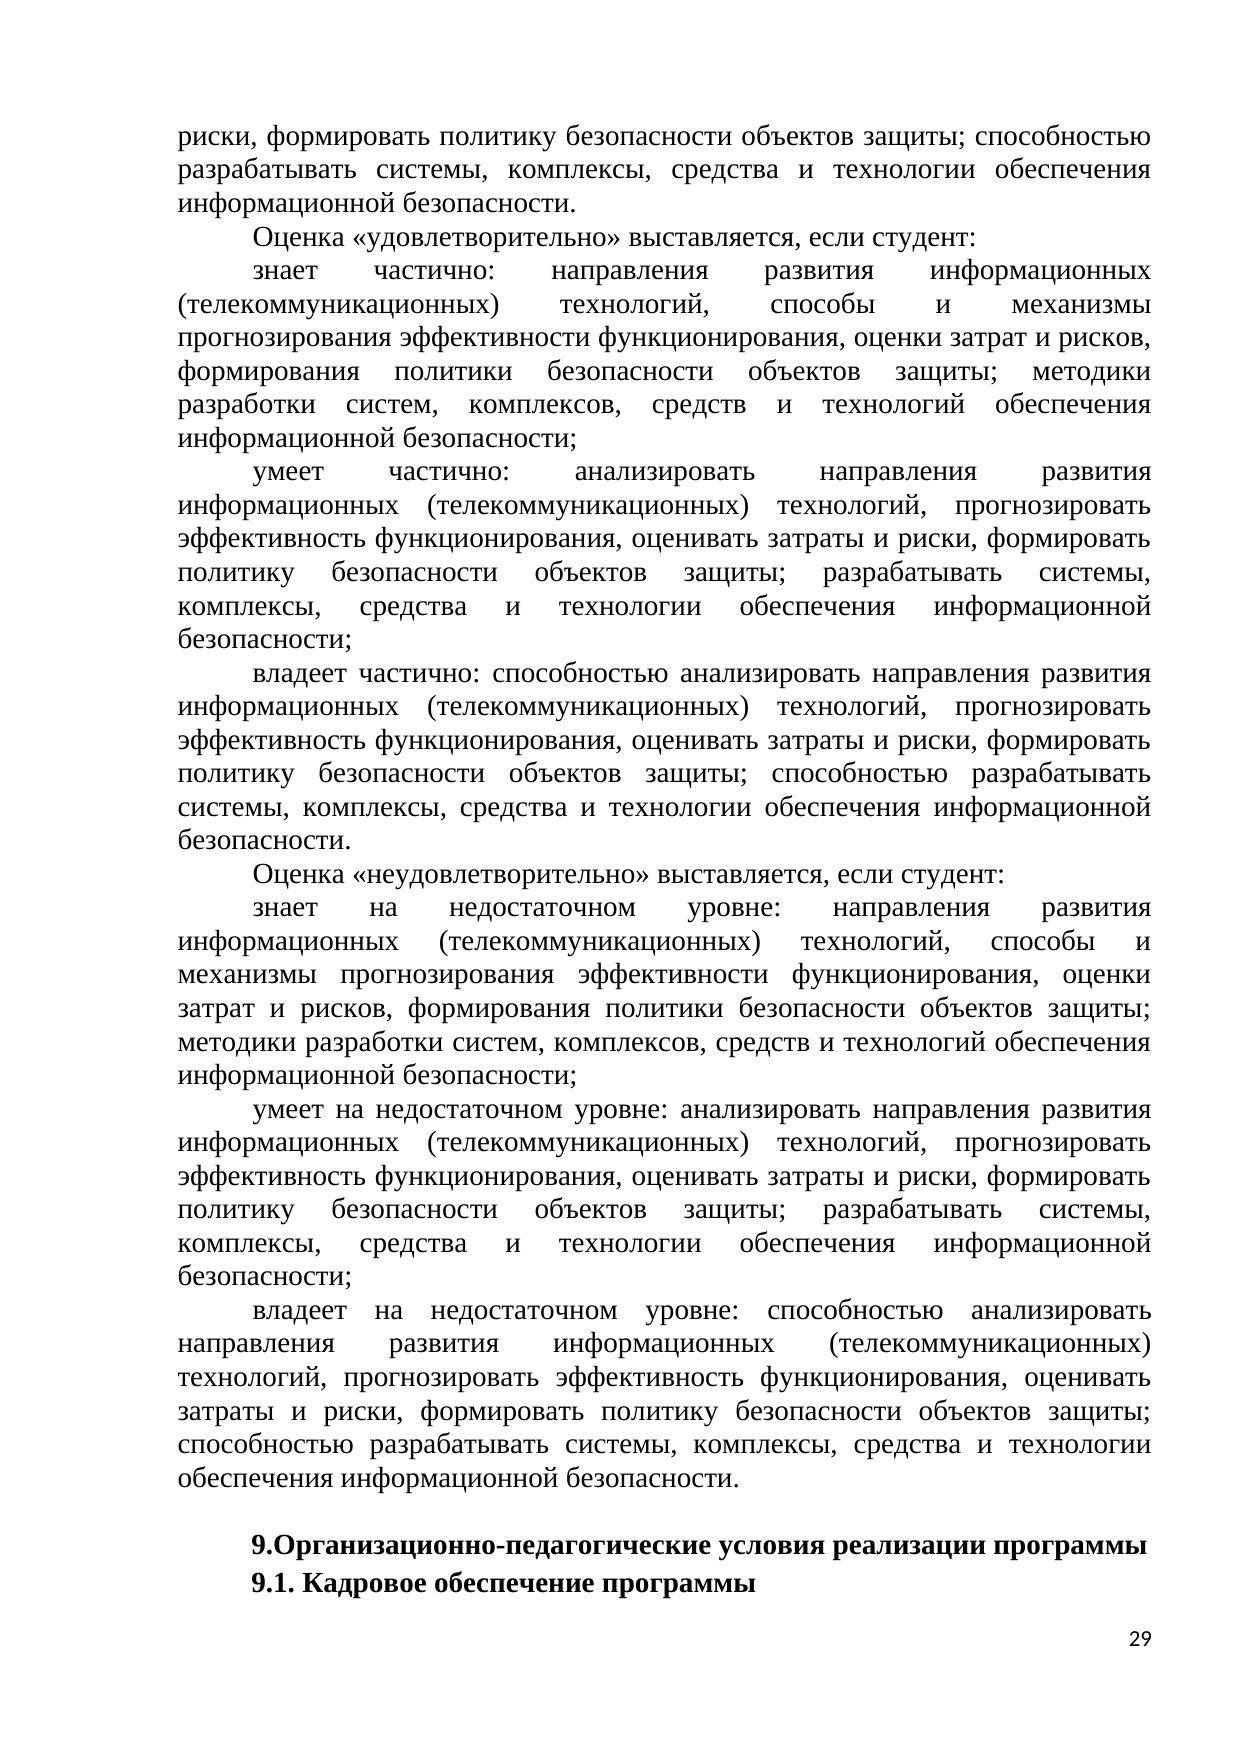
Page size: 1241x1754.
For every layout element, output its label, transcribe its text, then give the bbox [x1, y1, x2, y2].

list 9.1. Кадровое обеспечение программы [177, 1565, 1152, 1599]
text владеет на недостаточном уровне: способностью анализировать направления развития информационных (телекоммуникационных) технологий, прогнозировать эффективность функционирования, оценивать затраты и риски, формировать политику безопасности объектов защиты; способностью разрабатывать системы, комплексы, средства и технологии обеспечения информационной безопасности. [177, 1292, 1152, 1493]
text знает частично: направления развития информационных (телекоммуникационных) технологий, способы и механизмы прогнозирования эффективности функционирования, оценки затрат и рисков, формирования политики безопасности объектов защиты; методики разработки систем, комплексов, средств и технологий обеспечения информационной безопасности; [177, 252, 1152, 453]
list 9.Организационно-педагогические условия реализации программы [177, 1527, 1152, 1560]
text владеет частично: способностью анализировать направления развития информационных (телекоммуникационных) технологий, прогнозировать эффективность функционирования, оценивать затраты и риски, формировать политику безопасности объектов защиты; способностью разрабатывать системы, комплексы, средства и технологии обеспечения информационной безопасности. [177, 655, 1152, 856]
text Оценка «неудовлетворительно» выставляется, если студент: [177, 856, 1152, 889]
text умеет частично: анализировать направления развития информационных (телекоммуникационных) технологий, прогнозировать эффективность функционирования, оценивать затраты и риски, формировать политику безопасности объектов защиты; разрабатывать системы, комплексы, средства и технологии обеспечения информационной безопасности; [177, 453, 1152, 655]
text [177, 118, 1152, 219]
text умеет на недостаточном уровне: анализировать направления развития информационных (телекоммуникационных) технологий, прогнозировать эффективность функционирования, оценивать затраты и риски, формировать политику безопасности объектов защиты; разрабатывать системы, комплексы, средства и технологии обеспечения информационной безопасности; [177, 1091, 1152, 1292]
text Оценка «удовлетворительно» выставляется, если студент: [177, 219, 1152, 252]
text знает на недостаточном уровне: направления развития информационных (телекоммуникационных) технологий, способы и механизмы прогнозирования эффективности функционирования, оценки затрат и рисков, формирования политики безопасности объектов защиты; методики разработки систем, комплексов, средств и технологий обеспечения информационной безопасности; [177, 889, 1152, 1091]
